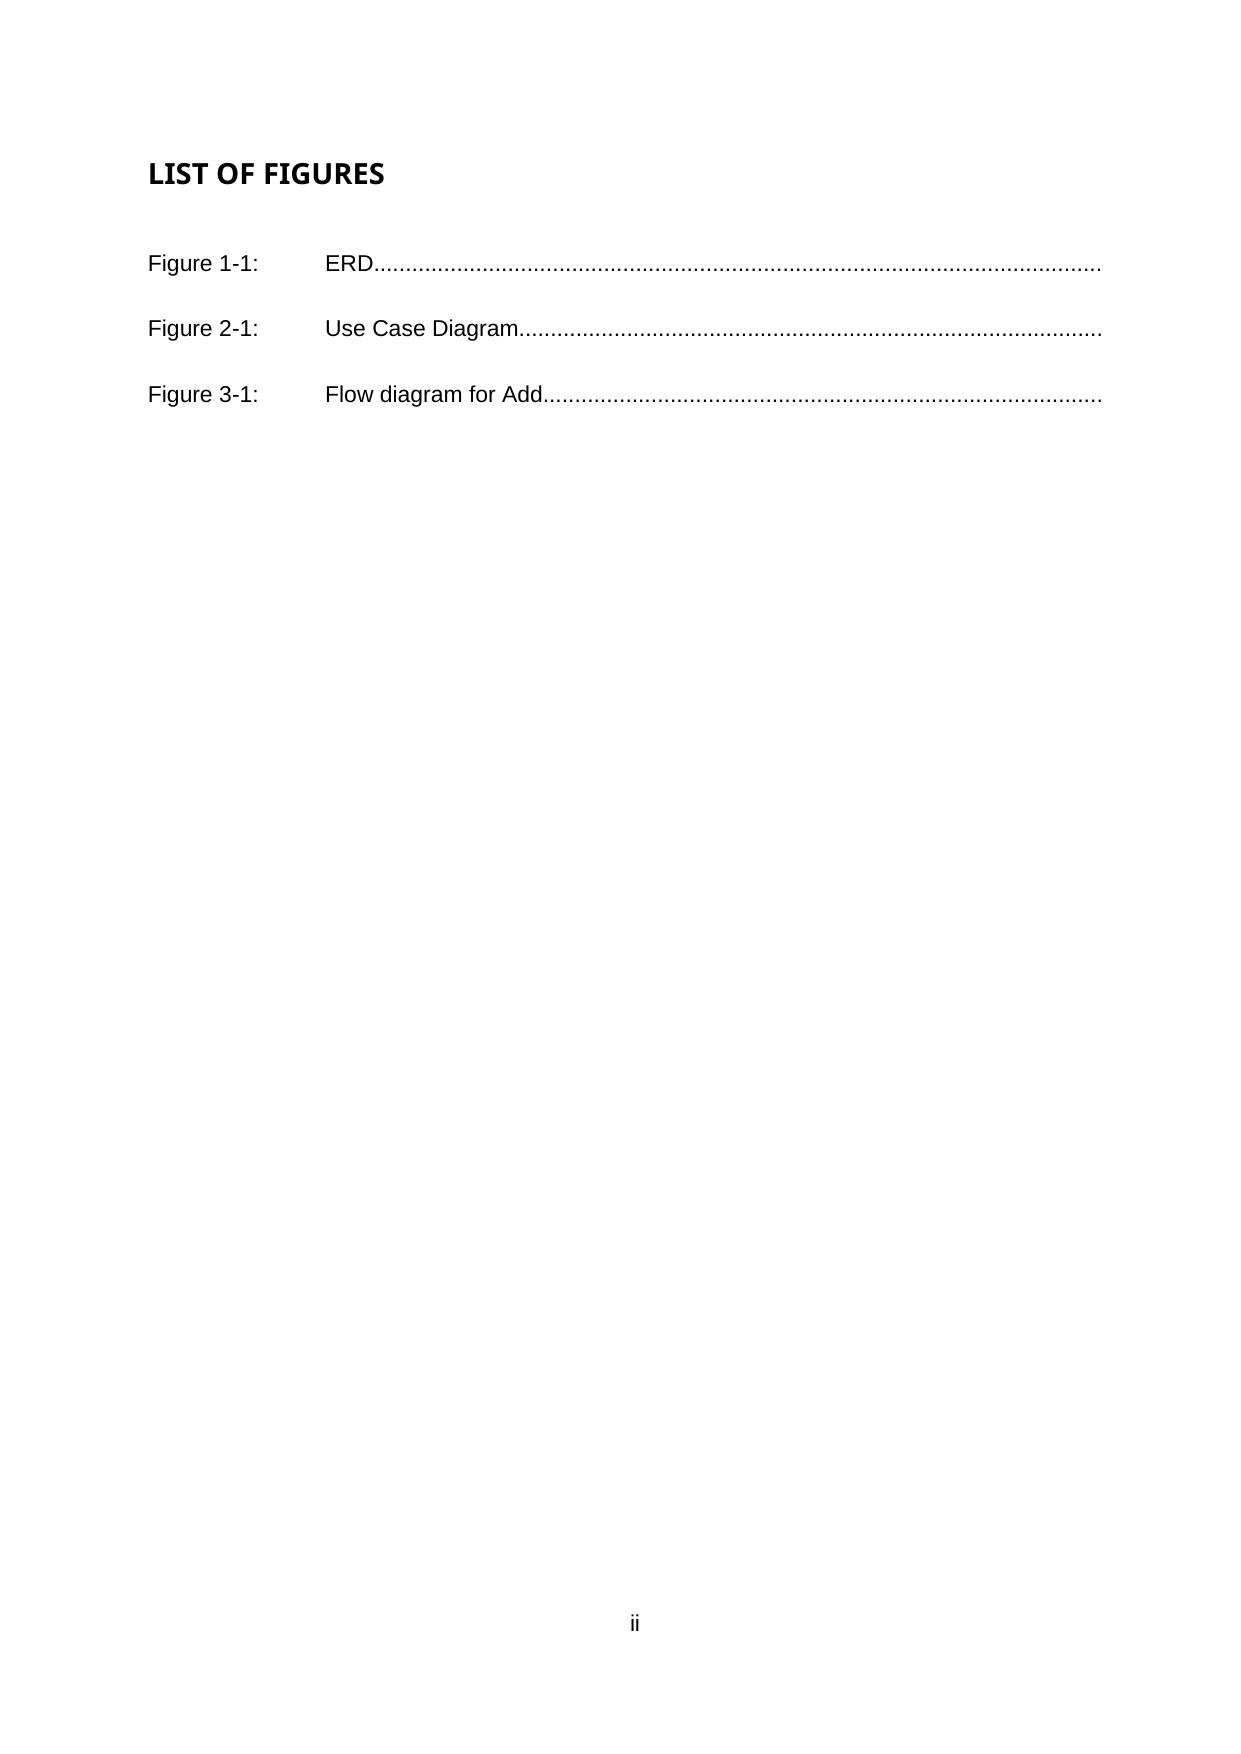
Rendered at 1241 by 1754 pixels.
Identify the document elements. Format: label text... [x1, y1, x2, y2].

text Figure 2-1: Use Case Diagram. 3 [148, 315, 1063, 342]
text Figure 1-1: ERD. 2 [148, 250, 1063, 276]
subtitle List of Figures [148, 153, 1122, 193]
text Figure 3-1: Flow diagram for Add. 4 [148, 381, 1063, 407]
